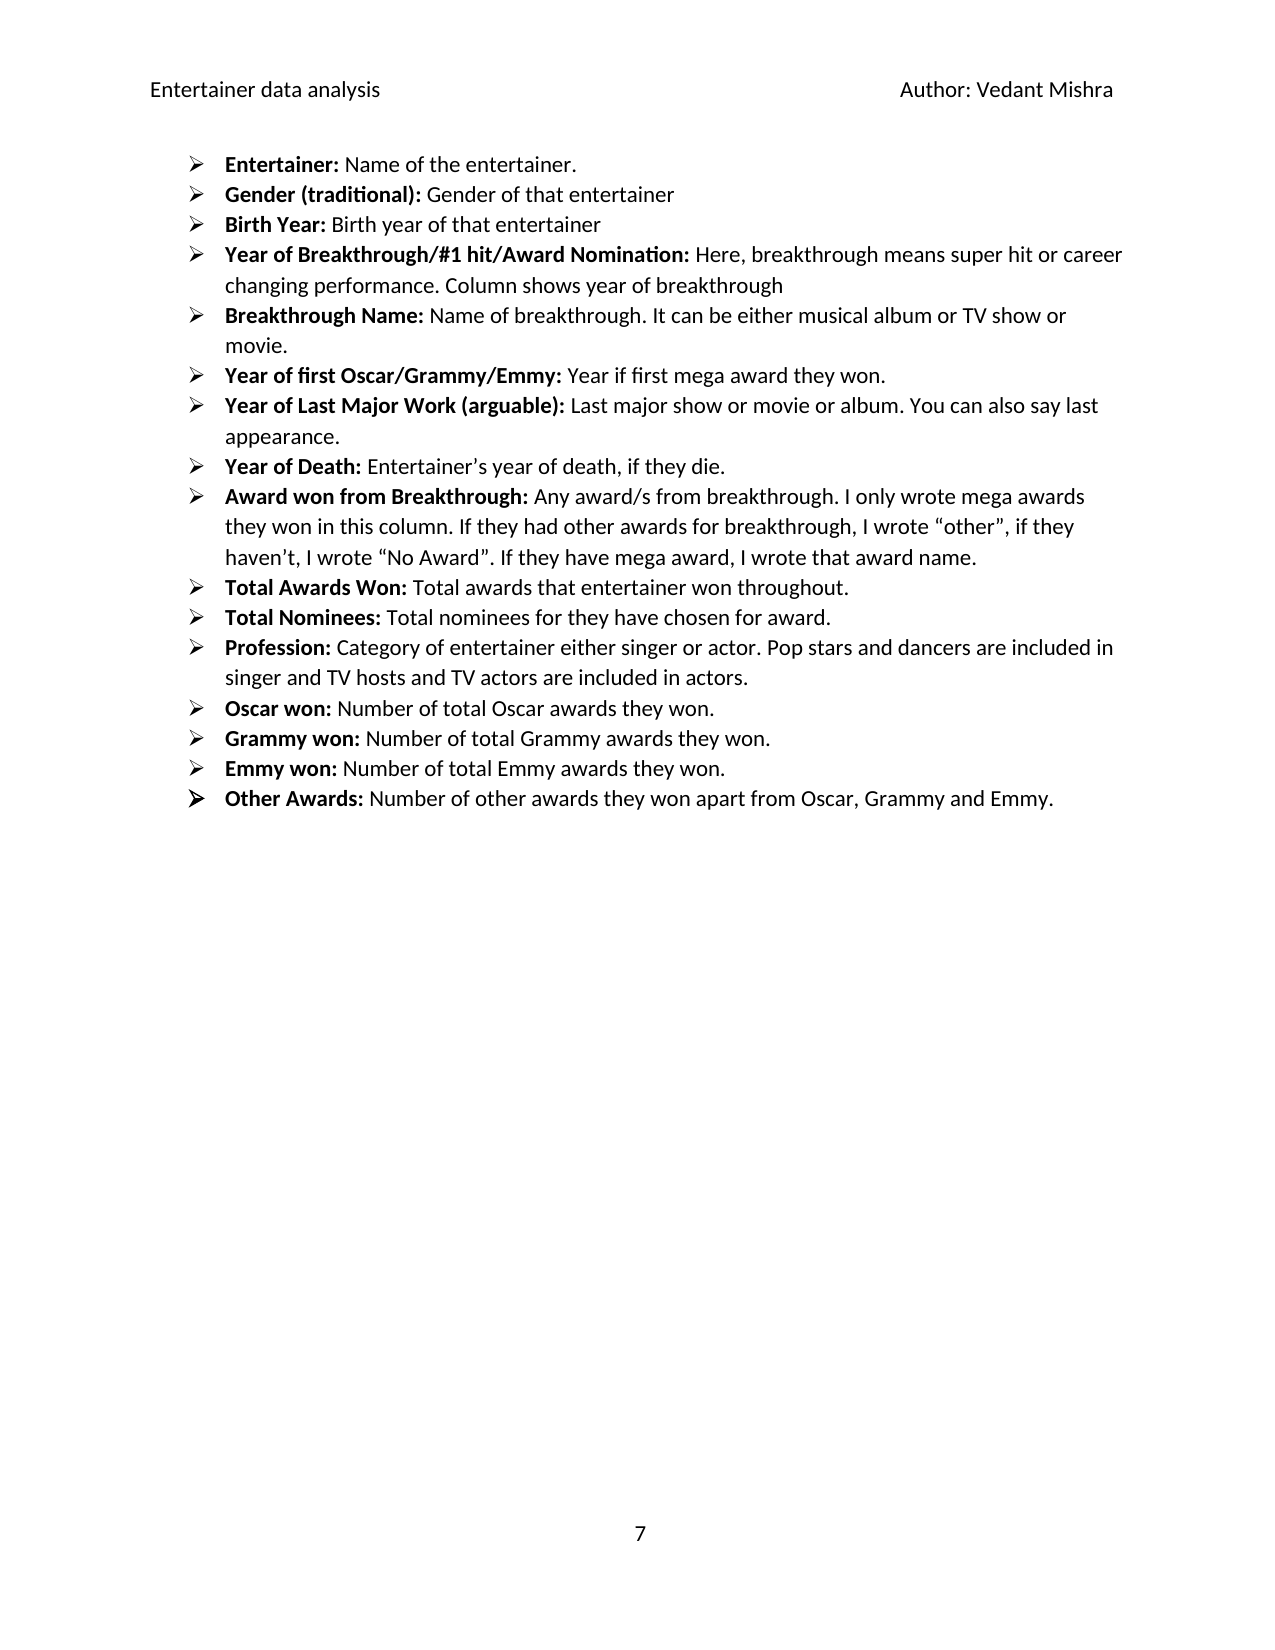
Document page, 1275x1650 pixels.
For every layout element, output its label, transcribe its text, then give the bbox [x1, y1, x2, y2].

list Grammy won: Number of total Grammy awards they won. [187, 724, 1125, 752]
list Year of Death: Entertainer’s year of death, if they die. [187, 452, 1125, 480]
list Entertainer: Name of the entertainer. [187, 150, 1125, 178]
list Year of Last Major Work (arguable): Last major show or movie or album. You can also say last appearance. [187, 392, 1125, 450]
list Birth Year: Birth year of that entertainer [187, 210, 1125, 238]
list Profession: Category of entertainer either singer or actor. Pop stars and dancers are included in singer and TV hosts and TV actors are included in actors. [187, 633, 1125, 692]
list Gender (traditional): Gender of that entertainer [187, 180, 1125, 208]
list Award won from Breakthrough: Any award/s from breakthrough. I only wrote mega awards they won in this column. If they had other awards for breakthrough, I wrote “other”, if they haven’t, I wrote “No Award”. If they have mega award, I wrote that award name. [187, 482, 1125, 571]
list Emmy won: Number of total Emmy awards they won. [187, 754, 1125, 782]
list Year of Breakthrough/#1 hit/Award Nomination: Here, breakthrough means super hit or career changing performance. Column shows year of breakthrough [187, 241, 1125, 299]
list Other Awards: Number of other awards they won apart from Oscar, Grammy and Emmy. [187, 784, 1125, 812]
list Year of first Oscar/Grammy/Emmy: Year if first mega award they won. [187, 361, 1125, 389]
list Total Nominees: Total nominees for they have chosen for award. [187, 603, 1125, 631]
list Breakthrough Name: Name of breakthrough. It can be either musical album or TV show or movie. [187, 301, 1125, 359]
list Oscar won: Number of total Oscar awards they won. [187, 694, 1125, 722]
list Total Awards Won: Total awards that entertainer won throughout. [187, 573, 1125, 601]
